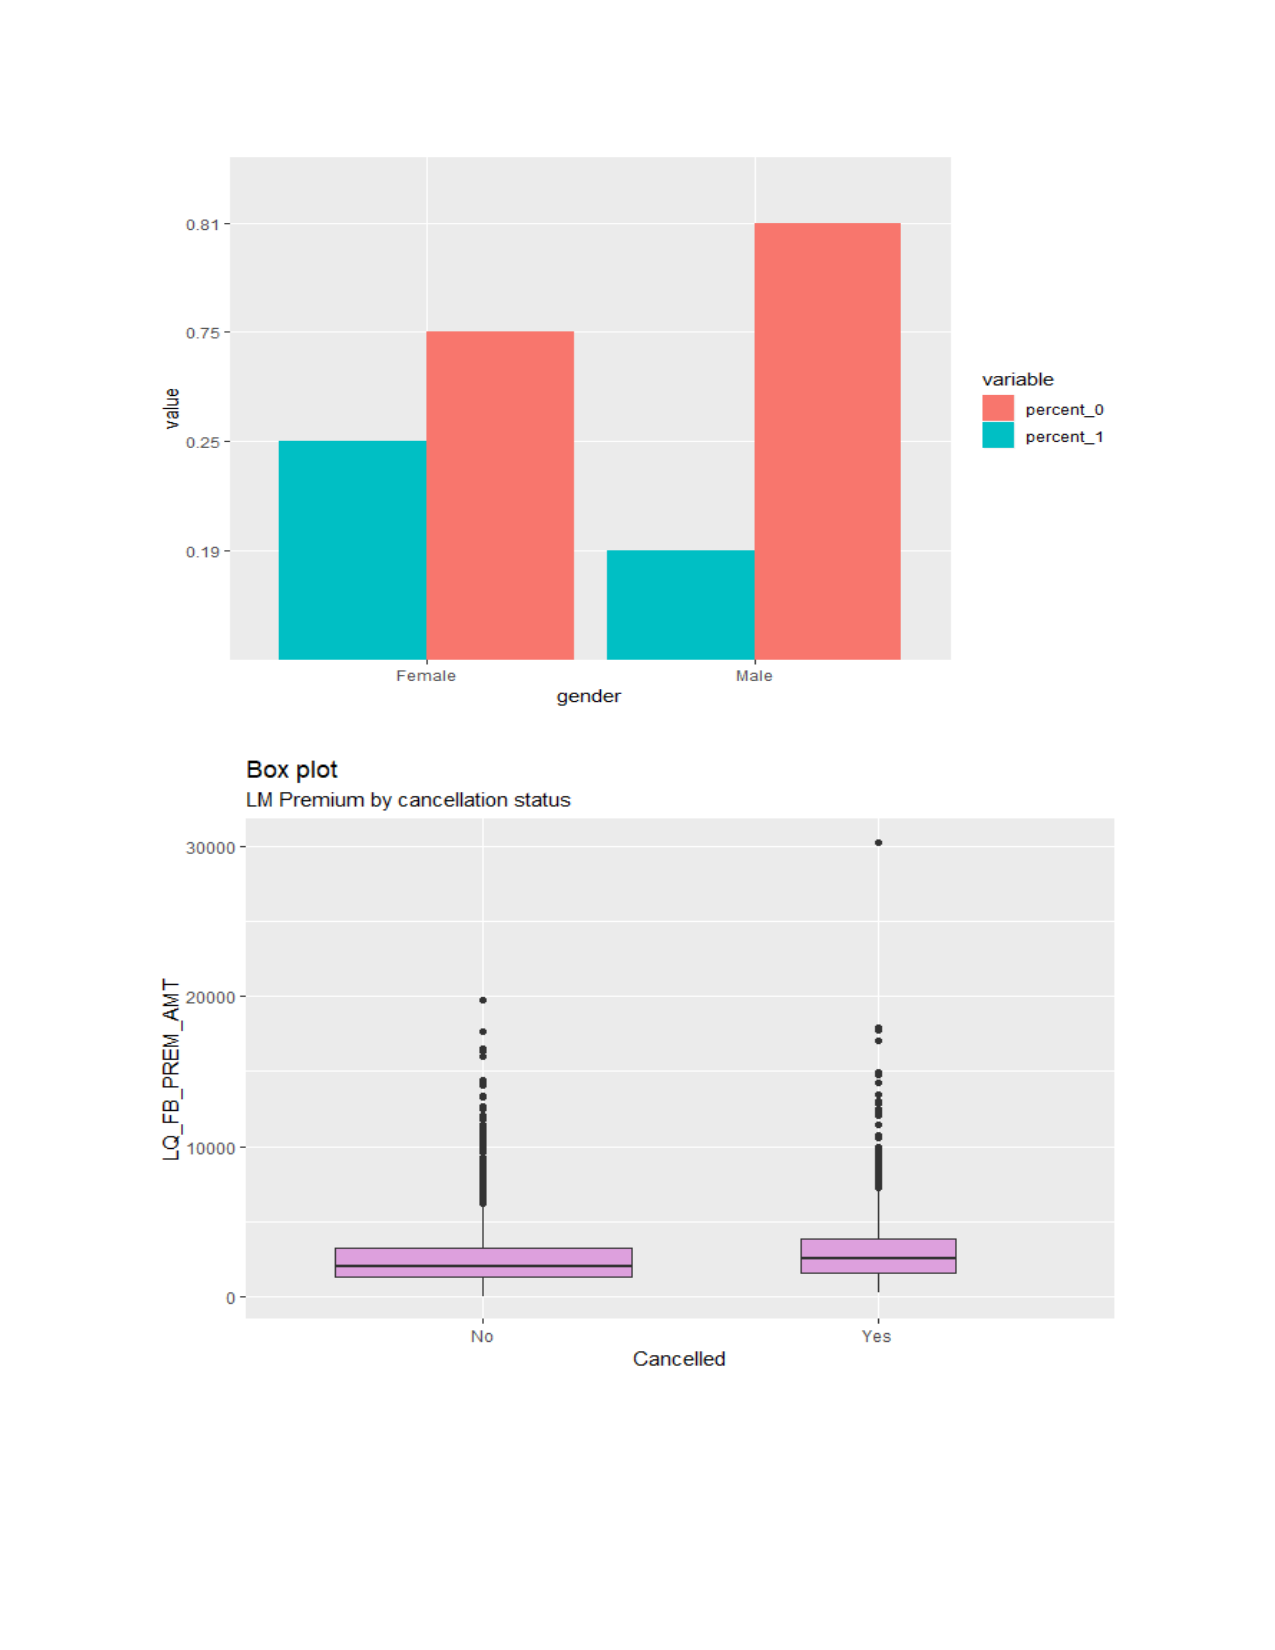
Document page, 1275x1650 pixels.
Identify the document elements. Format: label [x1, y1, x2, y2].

picture [150, 150, 1125, 714]
picture [150, 750, 1125, 1379]
